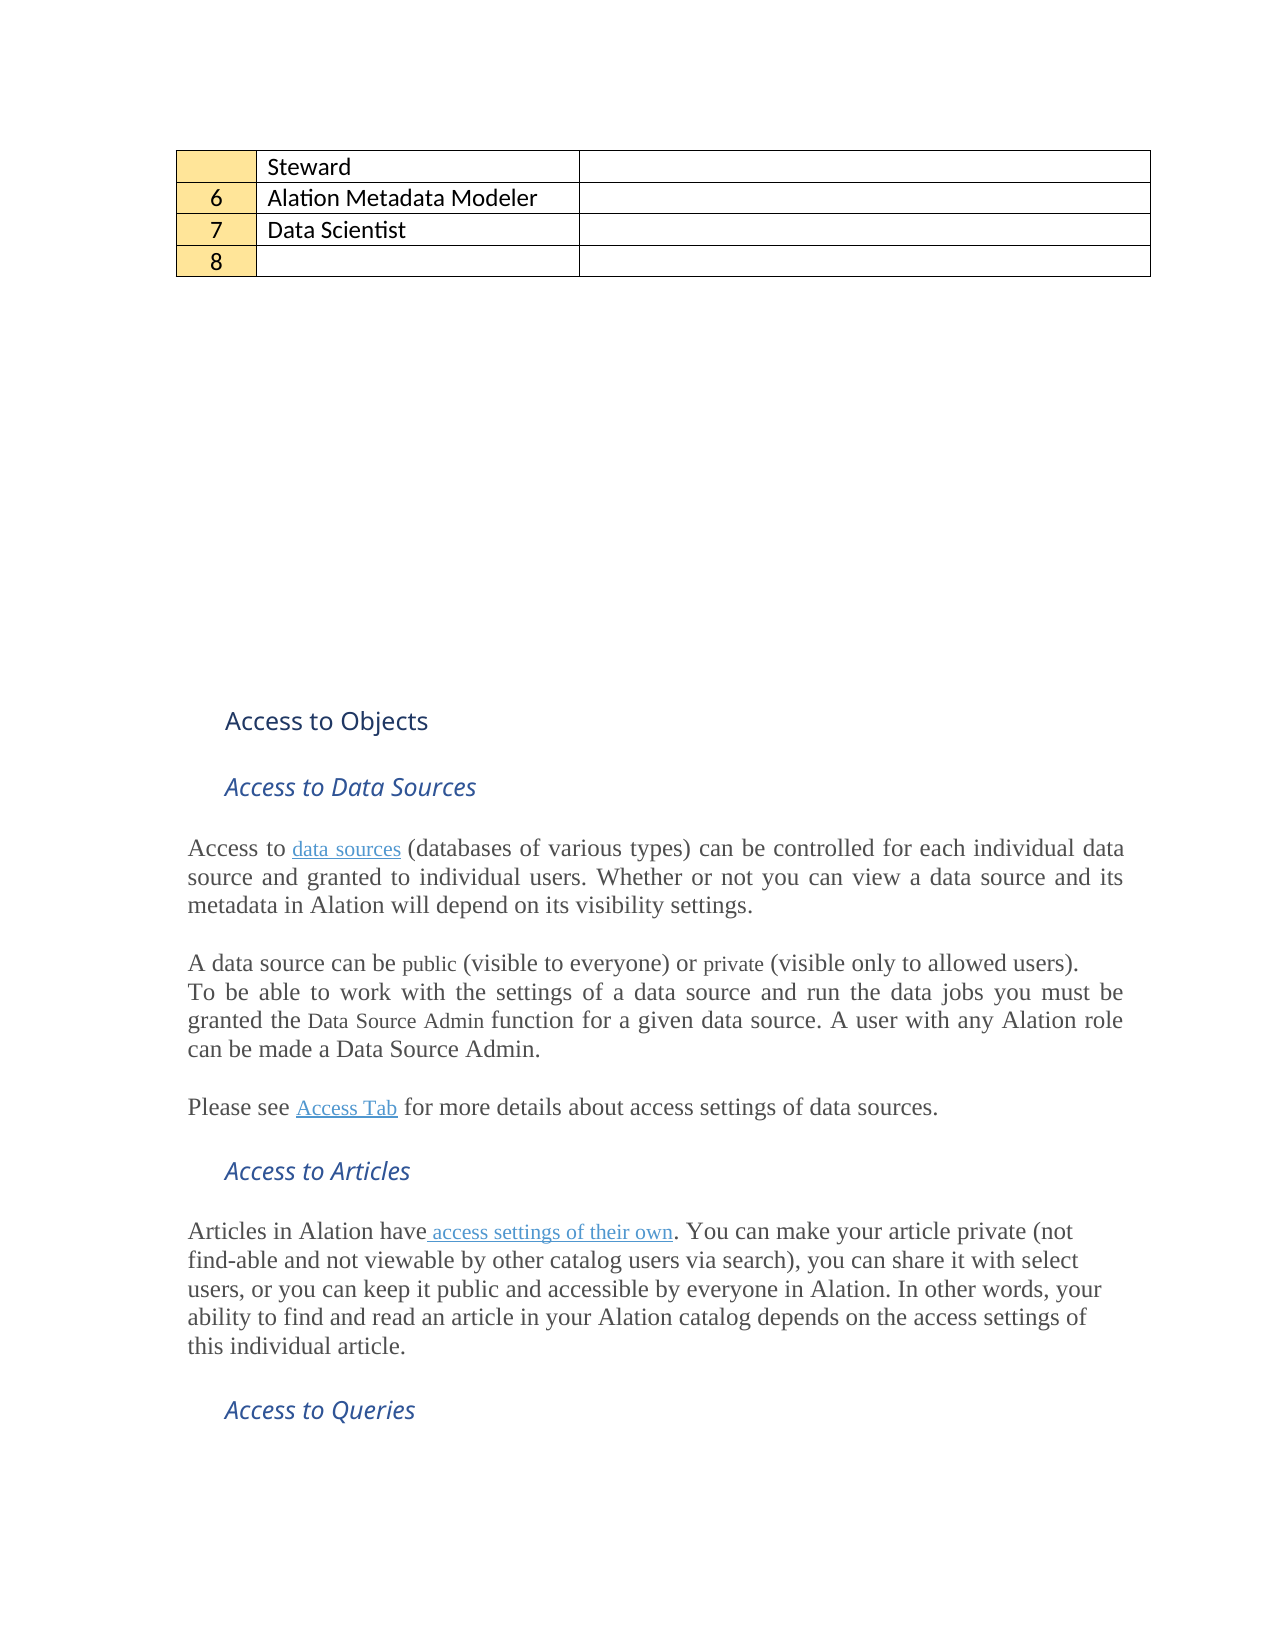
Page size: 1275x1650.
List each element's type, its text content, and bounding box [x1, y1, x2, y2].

table_cell [580, 183, 1150, 213]
text A data source can be public (visible to everyone) or private (visible only to allowed users). [187, 948, 1125, 977]
table_cell [257, 246, 579, 276]
subtitle Access to Articles [150, 1153, 1125, 1187]
subtitle Access to Objects [150, 703, 1125, 737]
subtitle Access to Data Sources [150, 770, 1125, 804]
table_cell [257, 151, 579, 182]
table_cell 6 [177, 183, 256, 213]
table_cell [580, 151, 1150, 182]
table_cell 5 [177, 151, 256, 182]
text Please see Access Tab for more details about access settings of data sources. [187, 1092, 1125, 1120]
table_cell Alation Metadata Modeler [257, 183, 579, 213]
table_cell [580, 214, 1150, 245]
table_cell Data Scientist [257, 214, 579, 245]
text Articles in Alation have access settings of their own. You can make your article private (not find-able and not viewable by other catalog users via search), you can share it with select users, or you can keep it public and accessible by everyone in Alation. In other words, your ability to find and read an article in your Alation catalog depends on the access settings of this individual article. [187, 1216, 1125, 1360]
table_cell [580, 246, 1150, 276]
table_cell 7 [177, 214, 256, 245]
text Access to data sources (databases of various types) can be controlled for each individual data source and granted to individual users. Whether or not you can view a data source and its metadata in Alation will depend on its visibility settings. [187, 833, 1125, 919]
subtitle Access to Queries [150, 1393, 1125, 1427]
table_cell 8 [177, 246, 256, 276]
text To be able to work with the settings of a data source and run the data jobs you must be granted the Data Source Admin function for a given data source. A user with any Alation role can be made a Data Source Admin. [187, 977, 1125, 1063]
